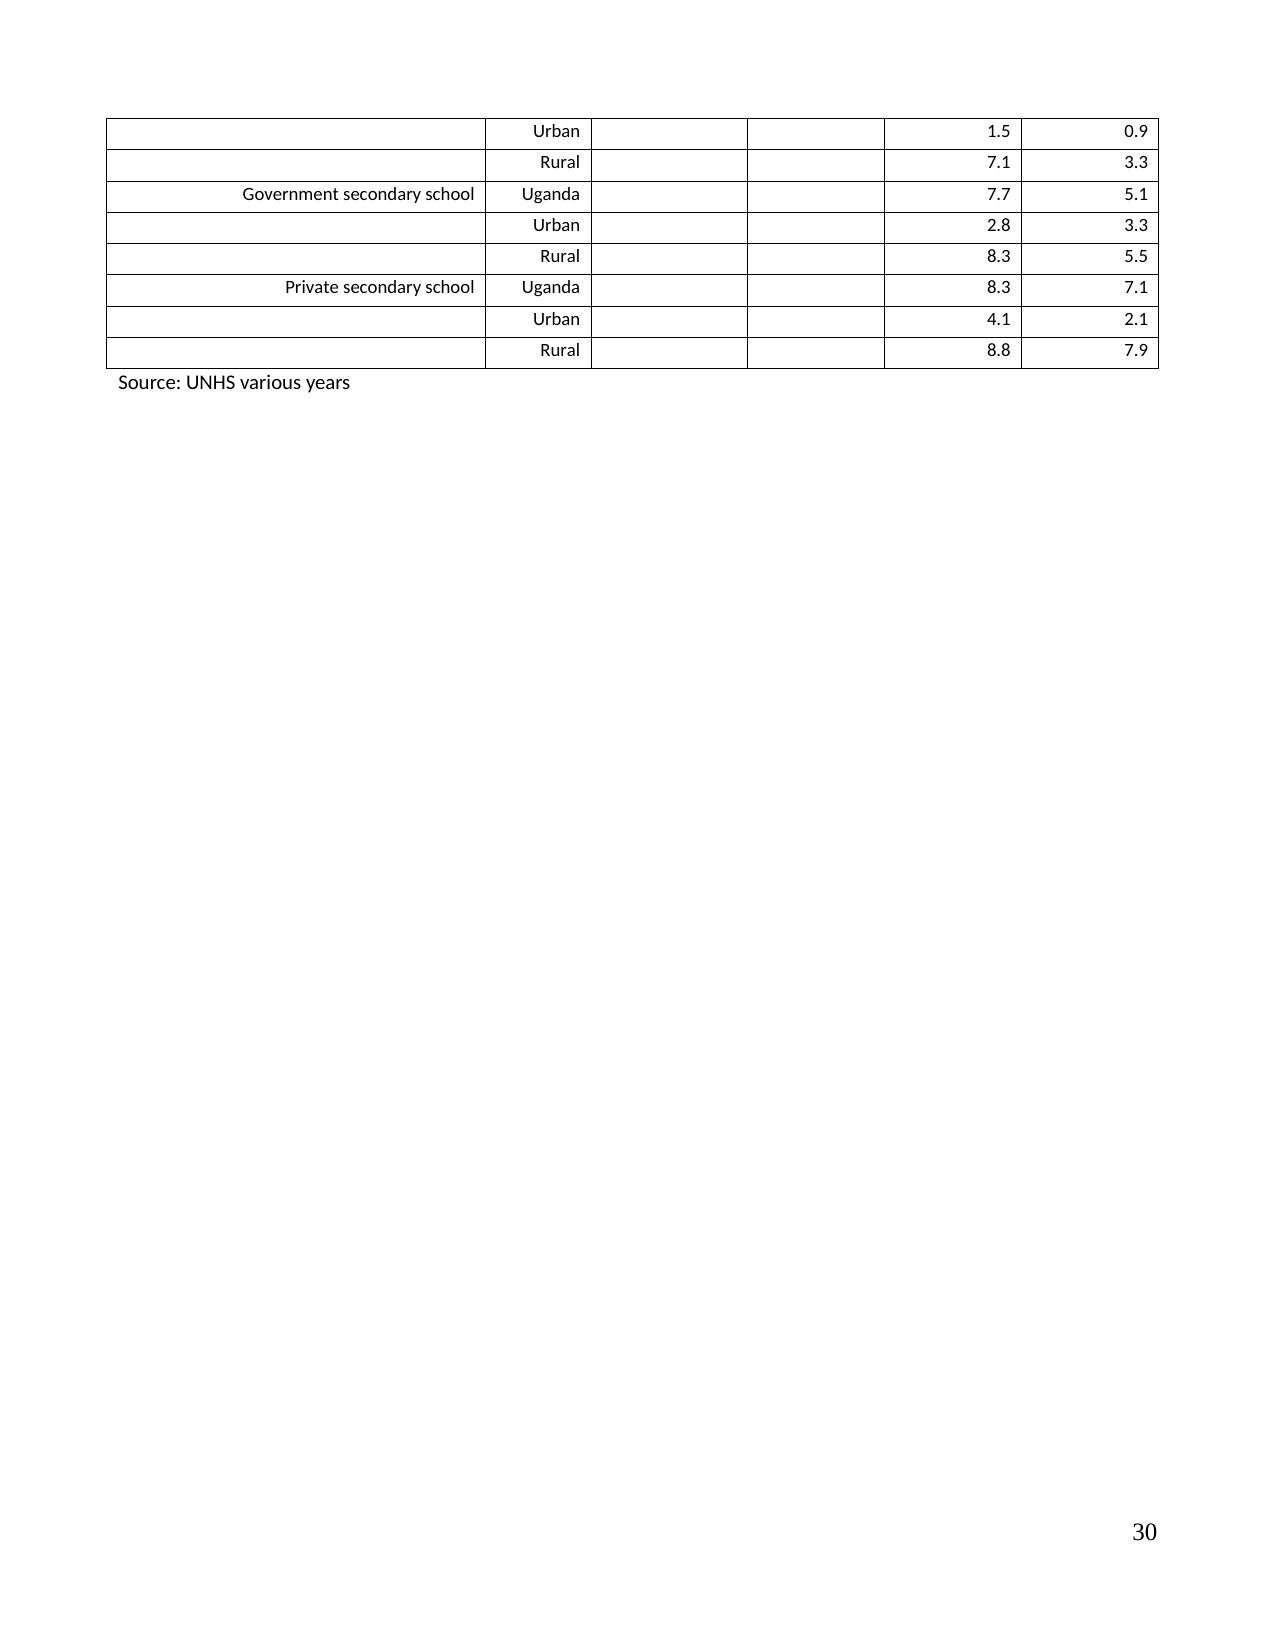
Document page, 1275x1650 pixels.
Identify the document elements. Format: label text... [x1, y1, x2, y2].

table_cell [107, 244, 485, 274]
table_cell [748, 150, 884, 181]
table_cell 5.5 [1022, 244, 1158, 274]
table_cell Government secondary school [107, 182, 485, 212]
table_cell Private secondary school [107, 275, 485, 306]
table_cell [748, 275, 884, 306]
table_cell Uganda [486, 275, 591, 306]
table_cell [592, 119, 747, 149]
table_cell Urban [486, 307, 591, 337]
table_cell [592, 182, 747, 212]
table_cell 3.3 [1022, 150, 1158, 181]
table_cell 7.1 [885, 150, 1021, 181]
table_cell [748, 119, 884, 149]
table_cell 4.1 [885, 307, 1021, 337]
table_cell 5.1 [1022, 182, 1158, 212]
table_cell [592, 338, 747, 368]
table_cell 3.3 [1022, 213, 1158, 243]
table_cell [748, 338, 884, 368]
table_cell Rural [486, 244, 591, 274]
table_cell [107, 119, 485, 149]
table_cell 8.8 [885, 338, 1021, 368]
table_cell [748, 182, 884, 212]
table_cell 2.8 [885, 213, 1021, 243]
table_cell 1.5 [885, 119, 1021, 149]
table_cell 0.9 [1022, 119, 1158, 149]
table_cell 8.3 [885, 275, 1021, 306]
table_cell Rural [486, 338, 591, 368]
table_cell [748, 307, 884, 337]
table_cell [748, 244, 884, 274]
table_cell [592, 275, 747, 306]
table_cell [592, 213, 747, 243]
table_cell Rural [486, 150, 591, 181]
text Source: UNHS various years [118, 369, 1157, 394]
table_cell Urban [486, 119, 591, 149]
table_cell [592, 150, 747, 181]
table_cell 7.9 [1022, 338, 1158, 368]
table_cell 8.3 [885, 244, 1021, 274]
table_cell [107, 307, 485, 337]
table_cell 2.1 [1022, 307, 1158, 337]
table_cell [107, 213, 485, 243]
table_cell Urban [486, 213, 591, 243]
table_cell [592, 307, 747, 337]
table_cell [107, 338, 485, 368]
table_cell 7.7 [885, 182, 1021, 212]
table_cell 7.1 [1022, 275, 1158, 306]
table_cell [592, 244, 747, 274]
table_cell [748, 213, 884, 243]
table_cell Uganda [486, 182, 591, 212]
table_cell [107, 150, 485, 181]
